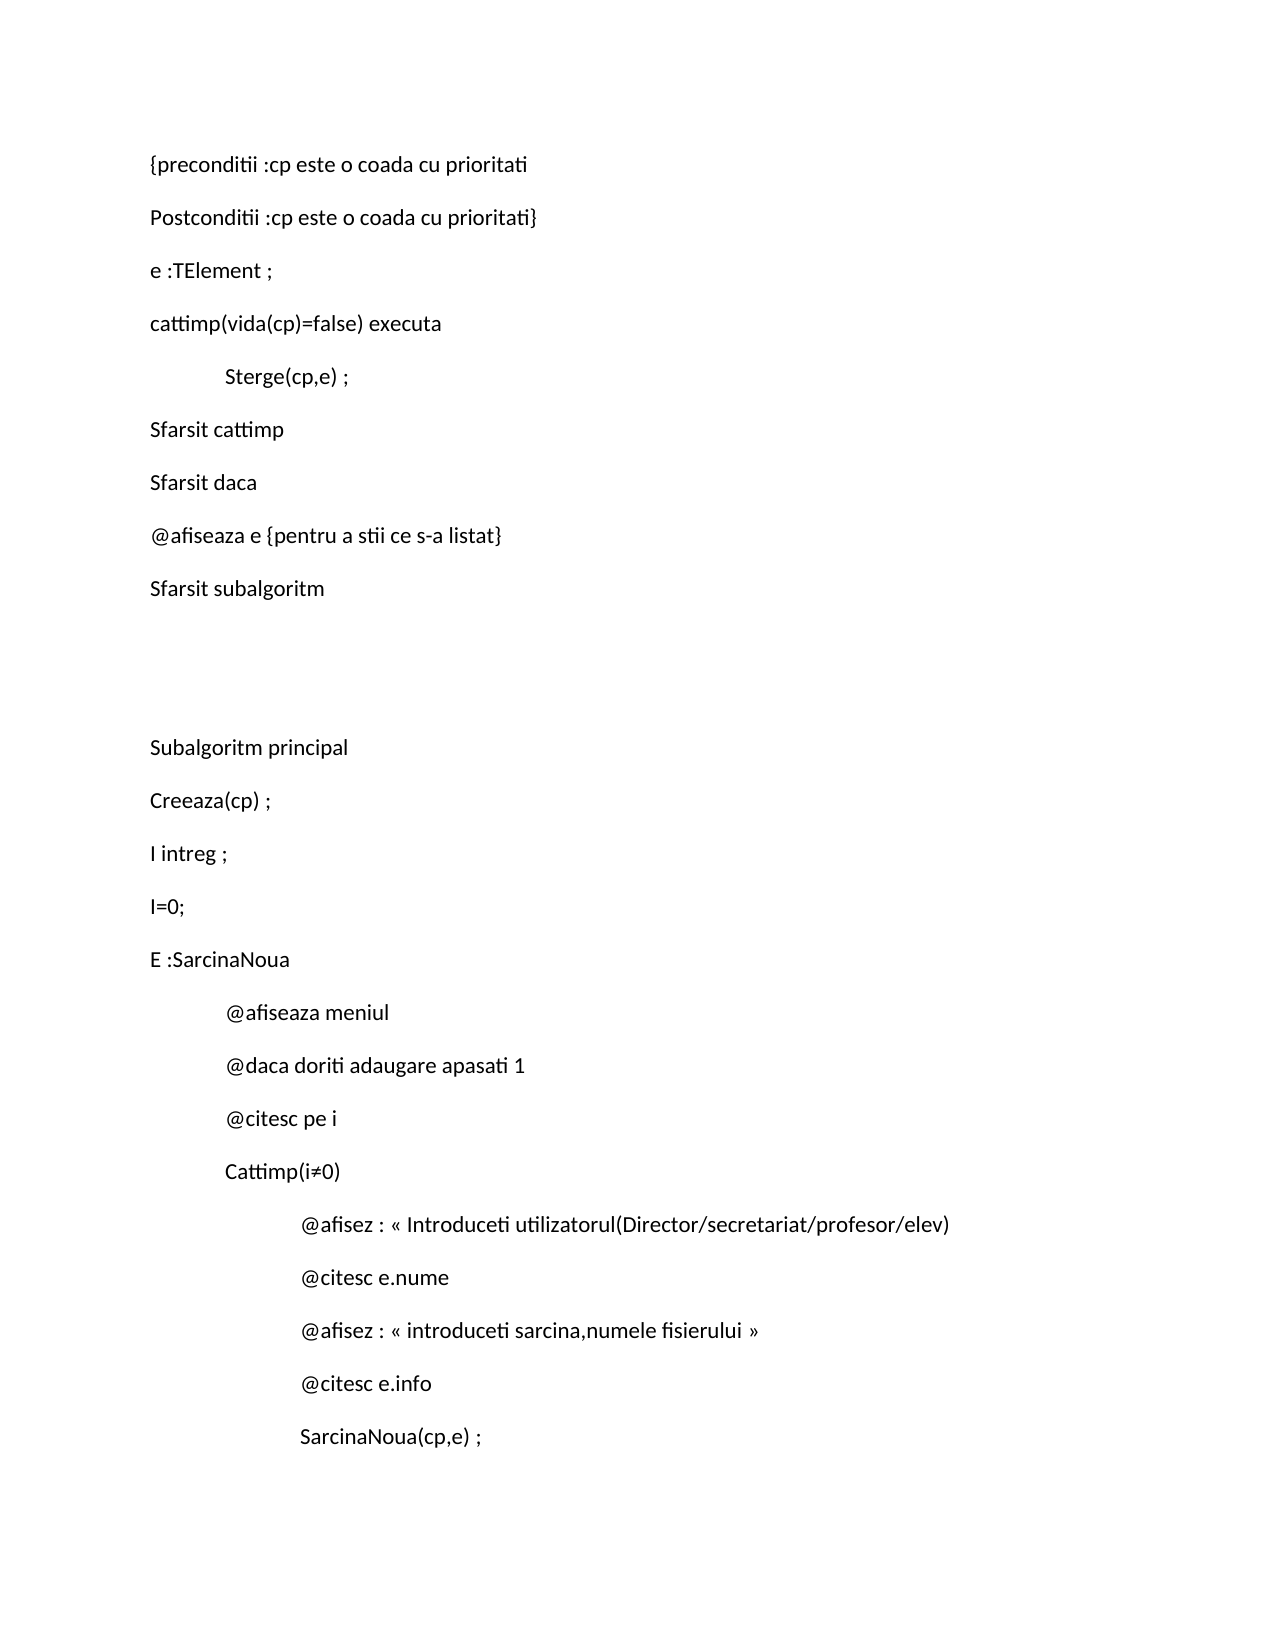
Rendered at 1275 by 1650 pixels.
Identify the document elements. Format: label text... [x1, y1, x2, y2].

text Postconditii :cp este o coada cu prioritati} [150, 203, 1125, 231]
text @afisez : « Introduceti utilizatorul(Director/secretariat/profesor/elev) [300, 1210, 1125, 1238]
text SarcinaNoua(cp,e) ; [300, 1422, 1125, 1451]
text E :SarcinaNoua [150, 945, 1125, 973]
text @citesc e.nume [300, 1263, 1125, 1291]
text @afisez : « introduceti sarcina,numele fisierului » [300, 1316, 1125, 1344]
text @citesc e.info [300, 1369, 1125, 1397]
text {preconditii :cp este o coada cu prioritati [150, 150, 1125, 178]
text Sfarsit subalgoritm [150, 574, 1125, 602]
text I intreg ; [150, 839, 1125, 867]
text I=0; [150, 892, 1125, 920]
text @afiseaza meniul [150, 998, 1125, 1026]
text Sterge(cp,e) ; [150, 362, 1125, 390]
text e :TElement ; [150, 256, 1125, 284]
text Sfarsit cattimp [150, 415, 1125, 443]
text Creeaza(cp) ; [150, 786, 1125, 814]
text Subalgoritm principal [150, 733, 1125, 761]
text Cattimp(i≠0) [150, 1157, 1125, 1185]
text cattimp(vida(cp)=false) executa [150, 309, 1125, 337]
text @citesc pe i [150, 1104, 1125, 1132]
text @afiseaza e {pentru a stii ce s-a listat} [150, 521, 1125, 549]
text Sfarsit daca [150, 468, 1125, 496]
text @daca doriti adaugare apasati 1 [150, 1051, 1125, 1079]
